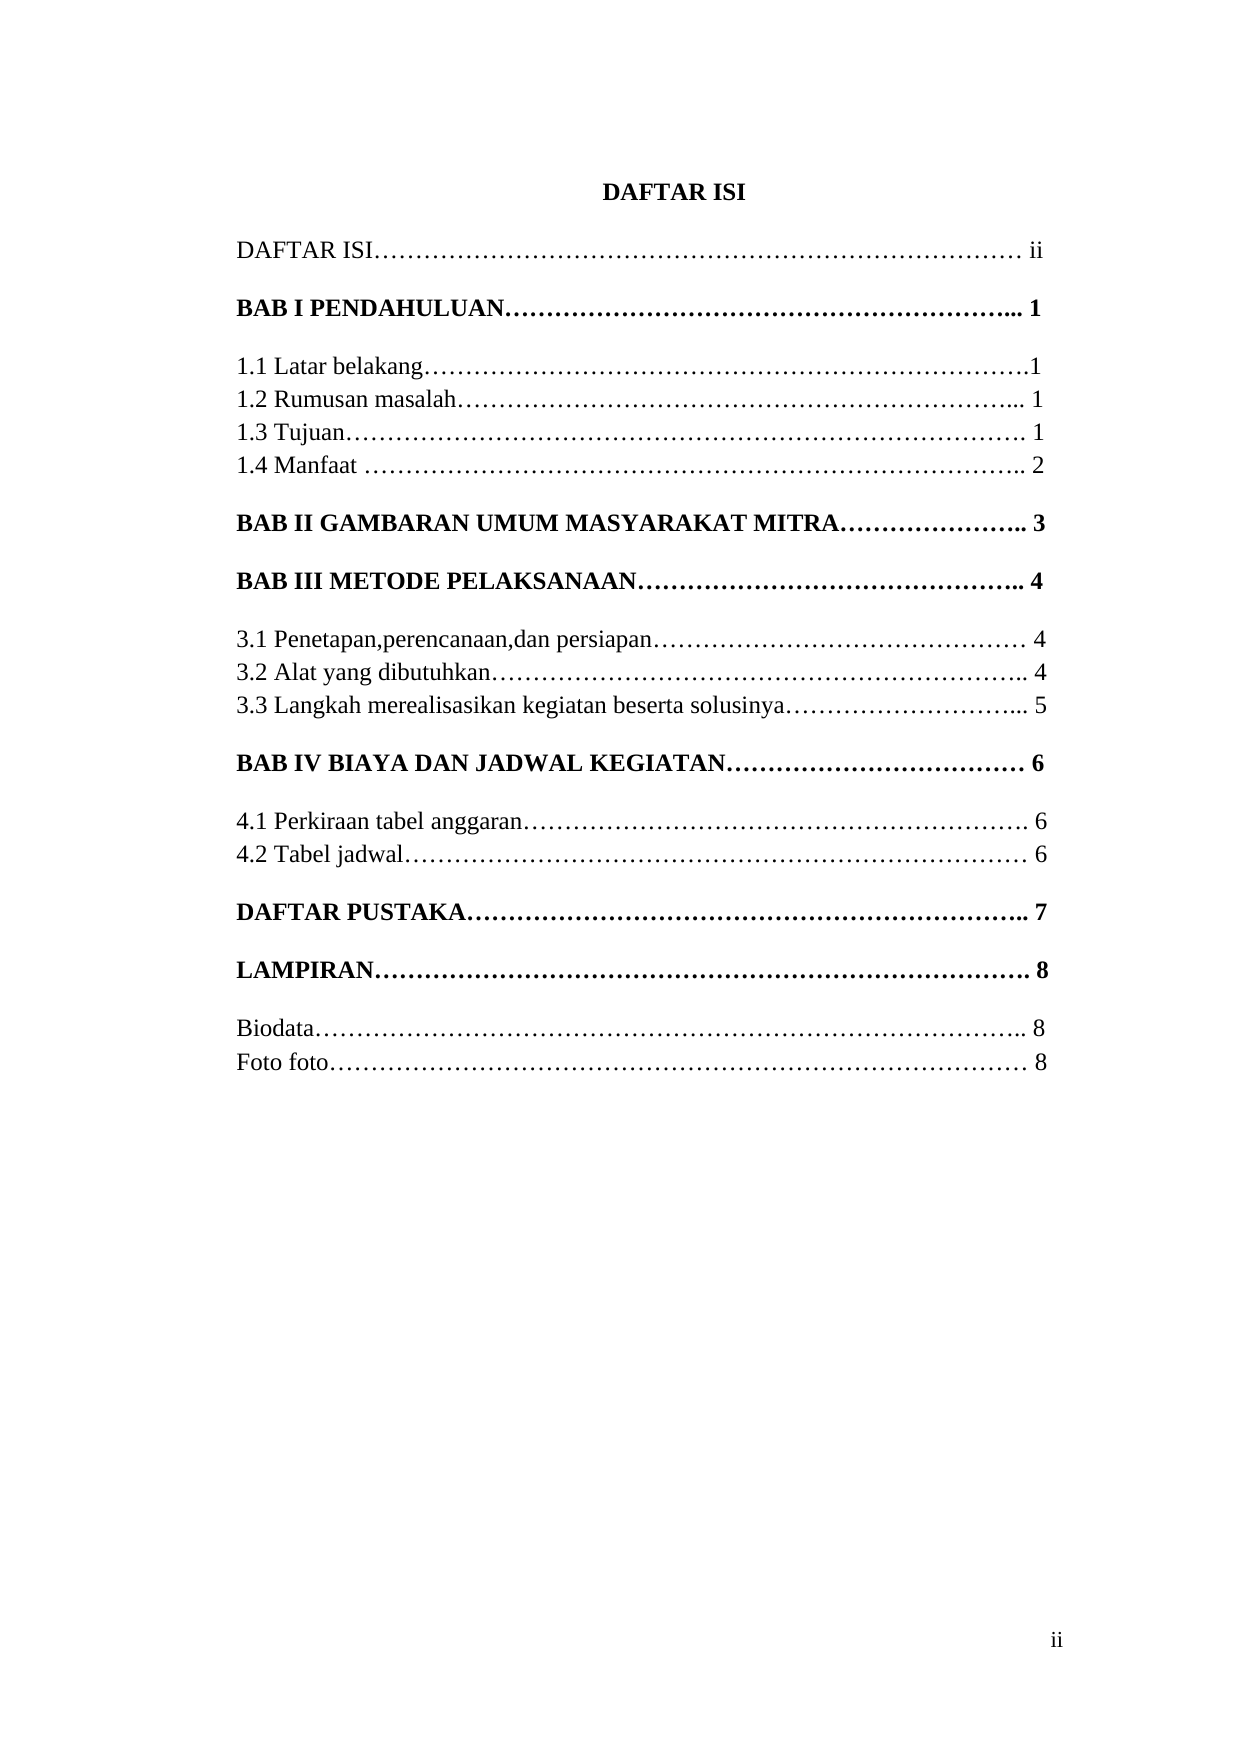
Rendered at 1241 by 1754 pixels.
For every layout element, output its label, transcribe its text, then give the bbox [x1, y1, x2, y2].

text DAFTAR ISI…………………………………………………………………… ii [236, 235, 1063, 264]
text 3.2 Alat yang dibutuhkan……………………………………………………….. 4 [236, 657, 1078, 686]
text Foto foto………………………………………………………………………… 8 [236, 1047, 1078, 1075]
text BAB II GAMBARAN UMUM MASYARAKAT MITRA………………….. 3 [236, 508, 1078, 537]
list Latar belakang……………………………………………………………….1 [236, 351, 1078, 380]
text 3.3 Langkah merealisasikan kegiatan beserta solusinya………………………... 5 [236, 690, 1078, 719]
text BAB IV BIAYA DAN JADWAL KEGIATAN……………………………… 6 [236, 748, 1078, 777]
text DAFTAR PUSTAKA………………………………………………………….. 7 [236, 897, 1078, 926]
text BAB I PENDAHULUAN……………………………………………………... 1 [236, 293, 1078, 322]
list Tujuan………………………………………………………………………. 1 [236, 417, 1078, 446]
text 4.1 Perkiraan tabel anggaran……………………………………………………. 6 [236, 806, 1078, 835]
list Rumusan masalah…………………………………………………………... 1 [236, 384, 1078, 413]
list Manfaat …………………………………………………………………….. 2 [236, 450, 1048, 479]
text Biodata………………………………………………………………………….. 8 [236, 1013, 1048, 1042]
text 3.1 Penetapan,perencanaan,dan persiapan……………………………………… 4 [236, 624, 1078, 653]
text 4.2 Tabel jadwal………………………………………………………………… 6 [236, 839, 1078, 868]
text DAFTAR ISI [433, 177, 915, 206]
text LAMPIRAN……………………………………………………………………. 8 [236, 956, 1078, 984]
text BAB III METODE PELAKSANAAN……………………………………….. 4 [236, 566, 1078, 595]
